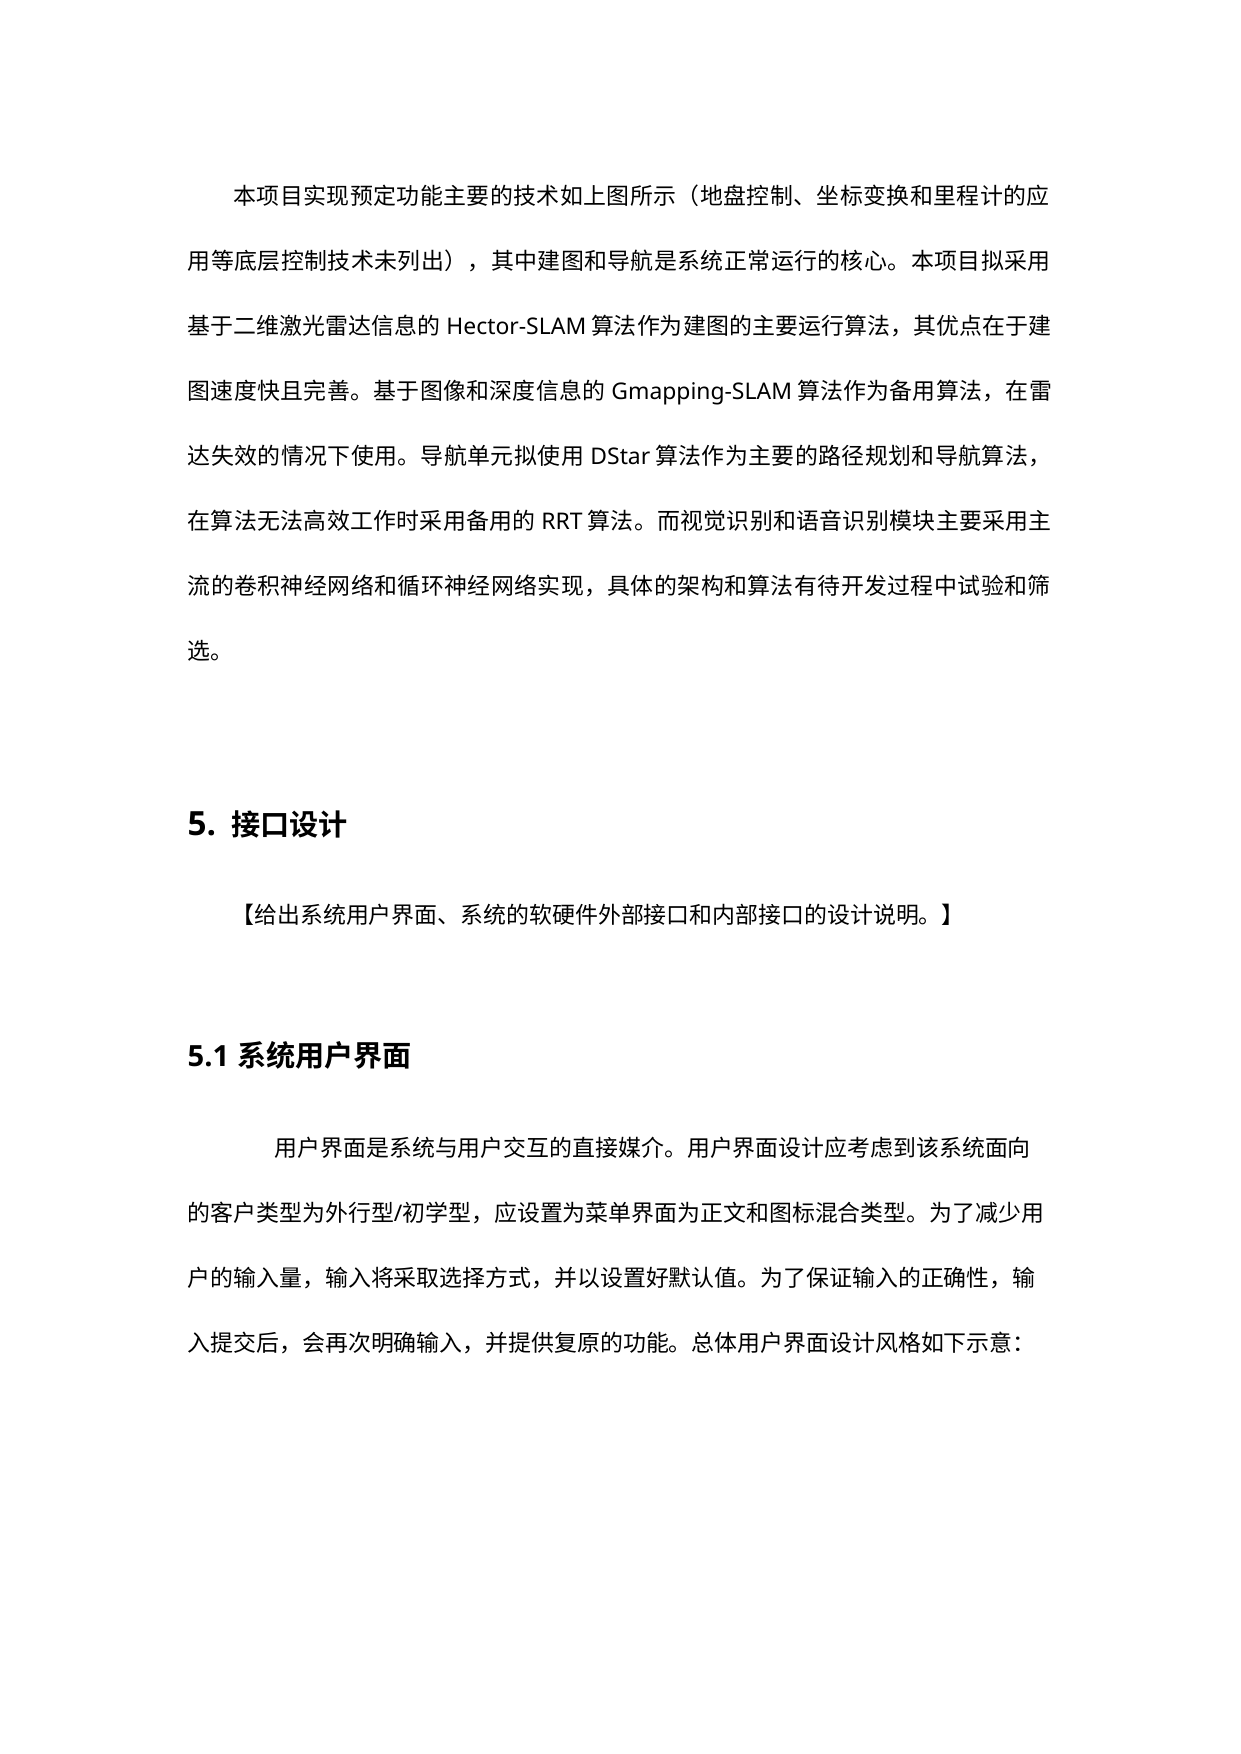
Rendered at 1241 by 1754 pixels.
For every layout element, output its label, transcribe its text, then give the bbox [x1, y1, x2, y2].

text 本项目实现预定功能主要的技术如上图所示（地盘控制、坐标变换和里程计的应用等底层控制技术未列出），其中建图和导航是系统正常运行的核心。本项目拟采用基于二维激光雷达信息的Hector-SLAM算法作为建图的主要运行算法，其优点在于建图速度快且完善。基于图像和深度信息的Gmapping-SLAM算法作为备用算法，在雷达失效的情况下使用。导航单元拟使用DStar算法作为主要的路径规划和导航算法，在算法无法高效工作时采用备用的RRT算法。而视觉识别和语音识别模块主要采用主流的卷积神经网络和循环神经网络实现，具体的架构和算法有待开发过程中试验和筛选。 [187, 162, 1053, 682]
list 接口设计 [187, 789, 1053, 854]
text 5.1 系统用户界面 [187, 1022, 1053, 1087]
text 用户界面是系统与用户交互的直接媒介。用户界面设计应考虑到该系统面向的客户类型为外行型/初学型，应设置为菜单界面为正文和图标混合类型。为了减少用户的输入量，输入将采取选择方式，并以设置好默认值。为了保证输入的正确性，输入提交后，会再次明确输入，并提供复原的功能。总体用户界面设计风格如下示意： [187, 1114, 1053, 1374]
text 【给出系统用户界面、系统的软硬件外部接口和内部接口的设计说明。】 [187, 882, 1053, 947]
